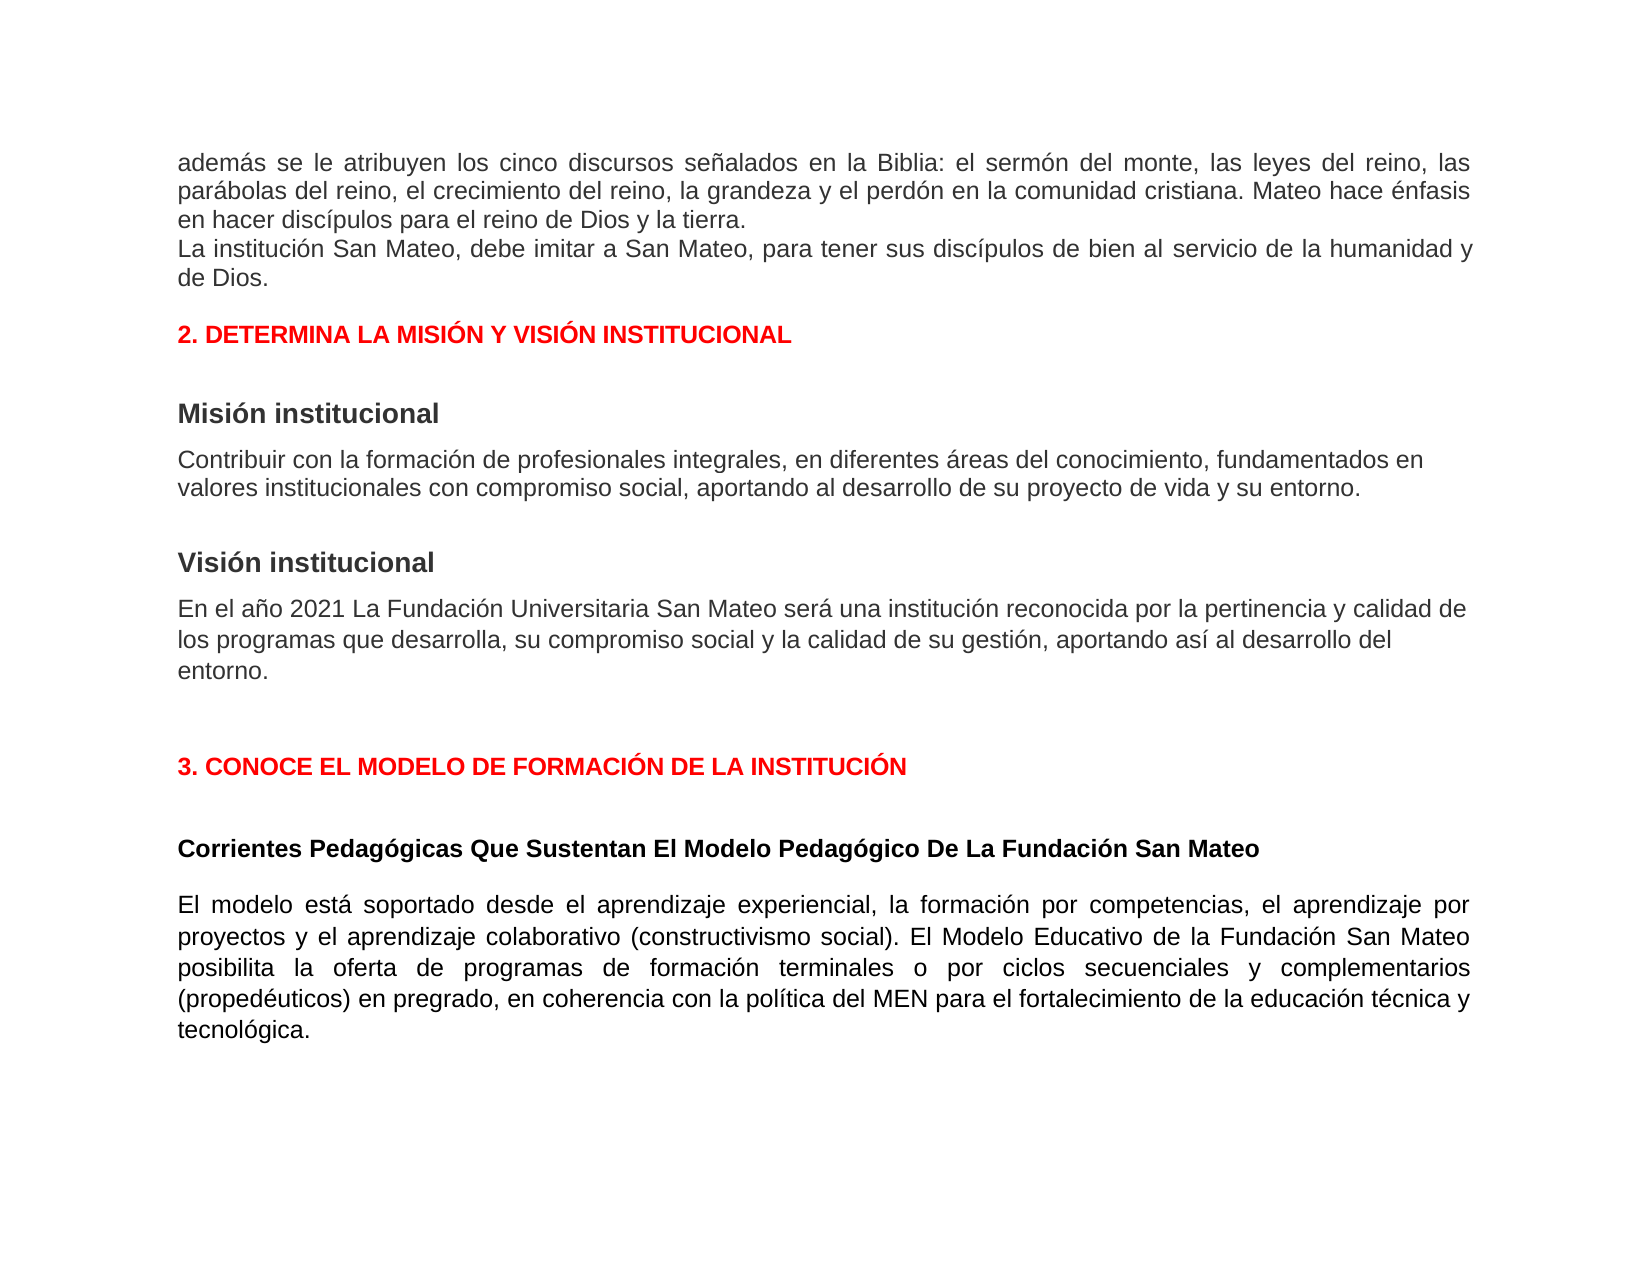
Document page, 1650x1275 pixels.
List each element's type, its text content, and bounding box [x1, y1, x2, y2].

text La institución San Mateo, debe imitar a San Mateo, para tener sus discípulos de bien al servicio de la humanidad y de Dios. [177, 234, 1473, 291]
text El modelo está soportado desde el aprendizaje experiencial, la formación por competencias, el aprendizaje por proyectos y el aprendizaje colaborativo (constructivismo social). El Modelo Educativo de la Fundación San Mateo posibilita la oferta de programas de formación terminales o por ciclos secuenciales y complementarios (propedéuticos) en pregrado, en coherencia con la política del MEN para el fortalecimiento de la educación técnica y tecnológica. [177, 891, 1473, 1043]
text Corrientes Pedagógicas Que Sustentan El Modelo Pedagógico De La Fundación San Mateo [177, 834, 1473, 863]
text Contribuir con la formación de profesionales integrales, en diferentes áreas del conocimiento, fundamentados en valores institucionales con compromiso social, aportando al desarrollo de su proyecto de vida y su entorno. [177, 444, 1473, 502]
text 3. CONOCE EL MODELO DE FORMACIÓN DE LA INSTITUCIÓN [177, 752, 1473, 781]
text En el año 2021 La Fundación Universitaria San Mateo será una institución reconocida por la pertinencia y calidad de los programas que desarrolla, su compromiso social y la calidad de su gestión, aportando así al desarrollo del entorno. [177, 594, 1473, 685]
text Misión institucional [177, 397, 1457, 429]
text Visión institucional [177, 546, 1457, 579]
text 2. DETERMINA LA MISIÓN Y VISIÓN INSTITUCIONAL [177, 320, 1473, 349]
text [177, 148, 1473, 234]
